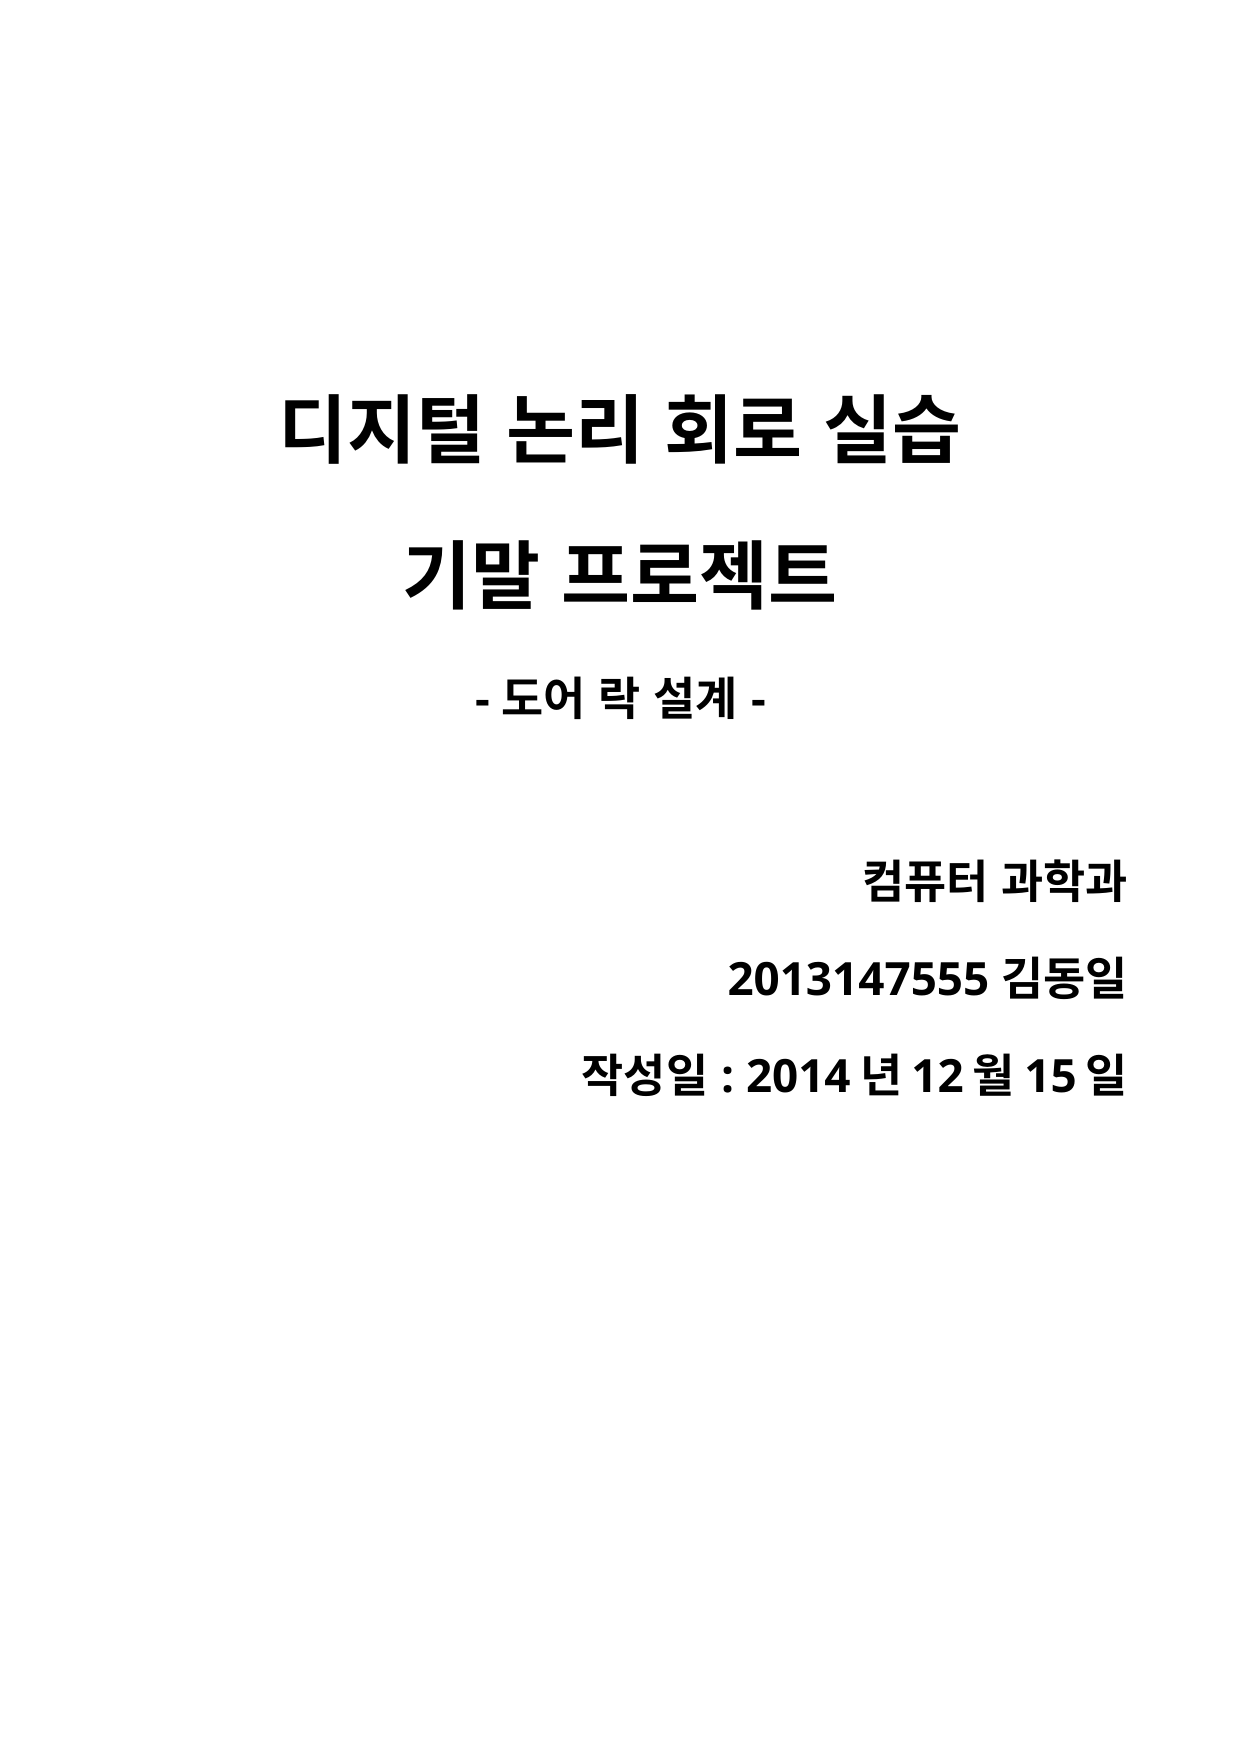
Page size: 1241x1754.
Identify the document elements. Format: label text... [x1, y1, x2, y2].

text - 도어 락 설계 - [112, 662, 1128, 728]
text 2013147555 김동일 [112, 942, 1128, 1009]
text 작성일 : 2014년12월15일 [112, 1039, 1128, 1106]
text 기말 프로젝트 [112, 516, 1128, 625]
text 디지털 논리 회로 실습 [112, 370, 1128, 479]
text 컴퓨터 과학과 [112, 845, 1128, 912]
